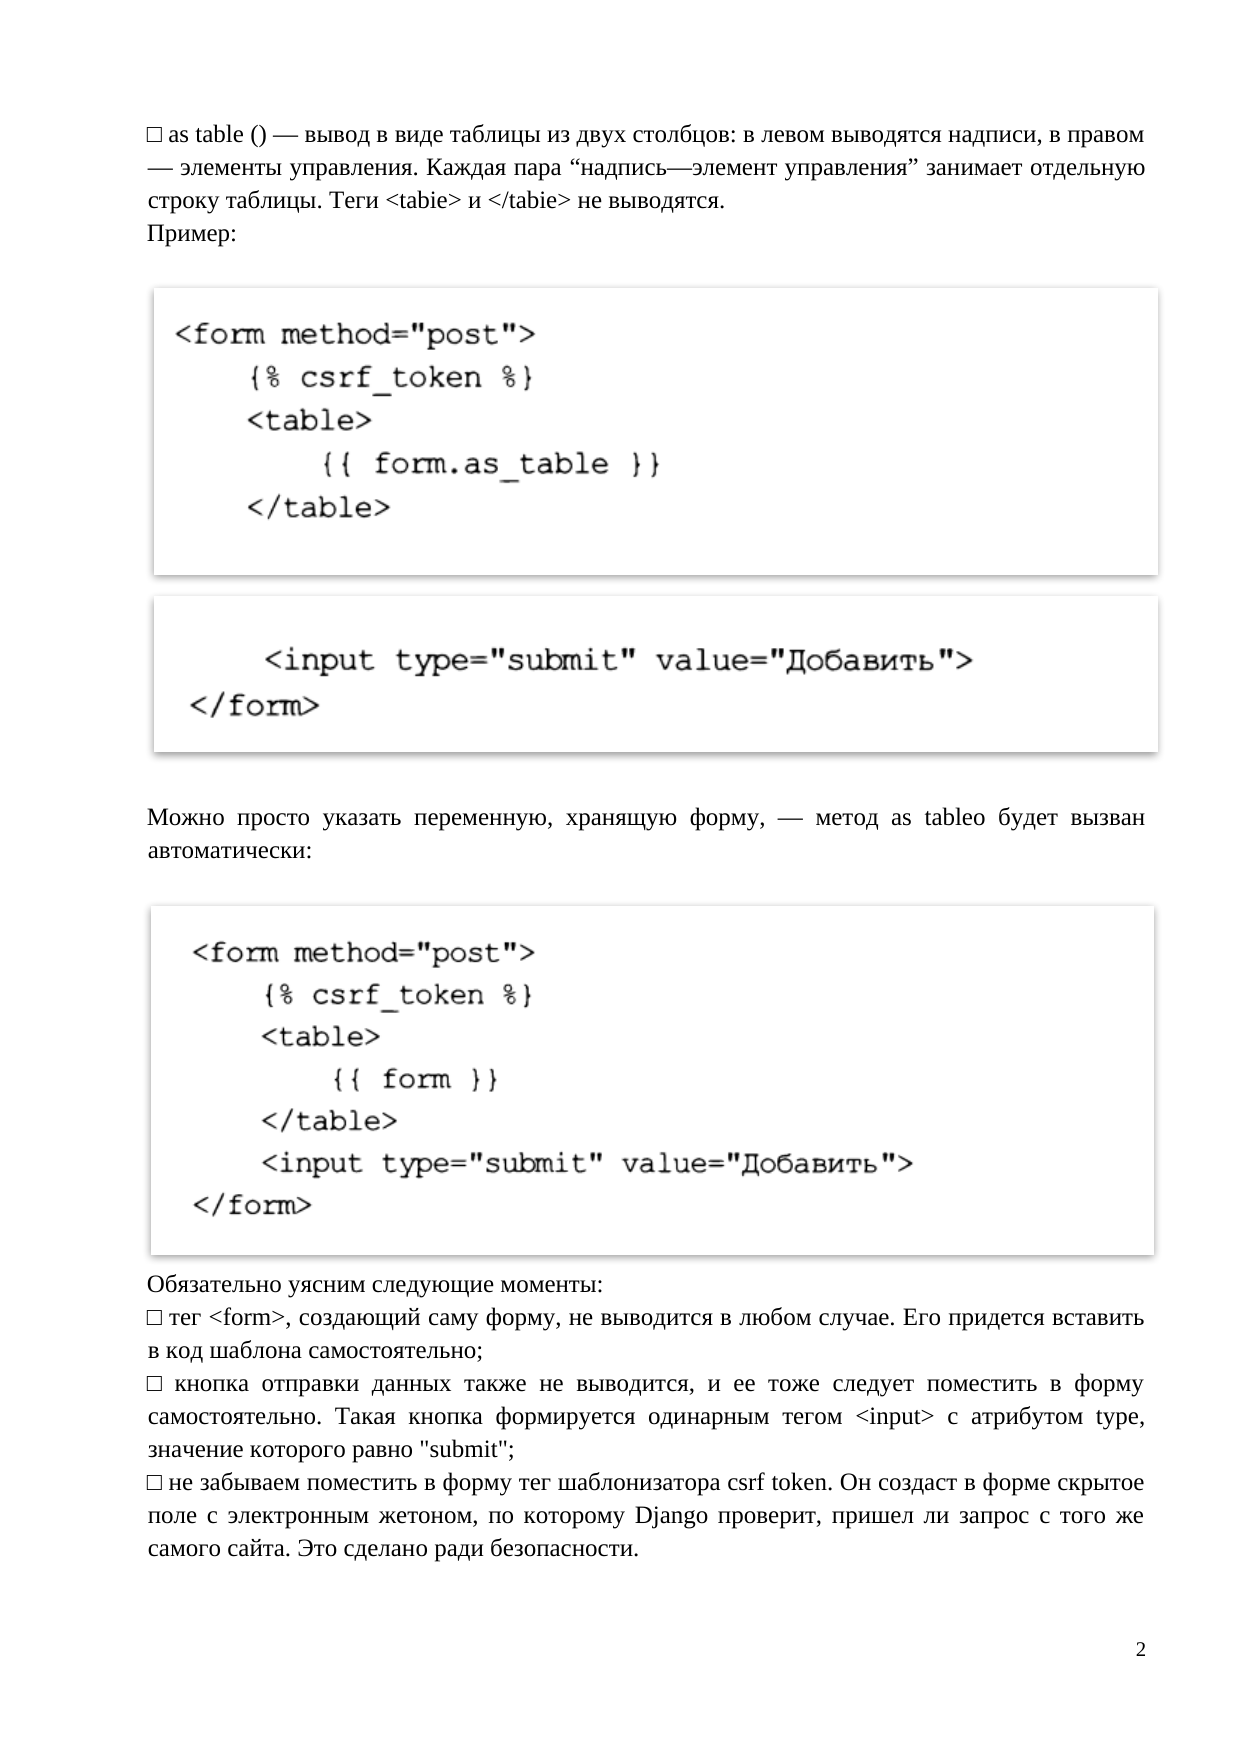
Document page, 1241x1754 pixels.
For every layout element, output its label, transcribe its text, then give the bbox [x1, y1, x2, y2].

text Обязательно уясним следующие моменты: [147, 1269, 1146, 1298]
picture [165, 920, 1140, 1240]
text □ не забываем поместить в форму тег шаблонизатора csrf token. Он создаст в форме скрытое поле с электронным жетоном, по которому Django проверит, пришел ли запрос с того же самого сайта. Это сделано ради безопасности. [147, 1467, 1146, 1562]
text □ кнопка отправки данных также не выводится, и ее тоже следует поместить в форму самостоятельно. Такая кнопка формируется одинарным тегом <input> с атрибутом type, значение которого равно "submit"; [147, 1368, 1146, 1463]
text Можно просто указать переменную, хранящую форму, — метод as tableo будет вызван автоматически: [147, 802, 1146, 864]
text □ тег <form>, создающий саму форму, не выводится в любом случае. Его придется вставить в код шаблона самостоятельно; [147, 1302, 1146, 1364]
picture [168, 303, 1143, 561]
text □ as table () — вывод в виде таблицы из двух столбцов: в левом выводятся надписи, в правом — элементы управления. Каждая пара “надпись—элемент управления” занимает отдельную строку таблицы. Теги <tabie> и </tabie> не выводятся. [147, 119, 1146, 214]
picture [168, 611, 1143, 738]
text Пример: [147, 218, 1146, 247]
